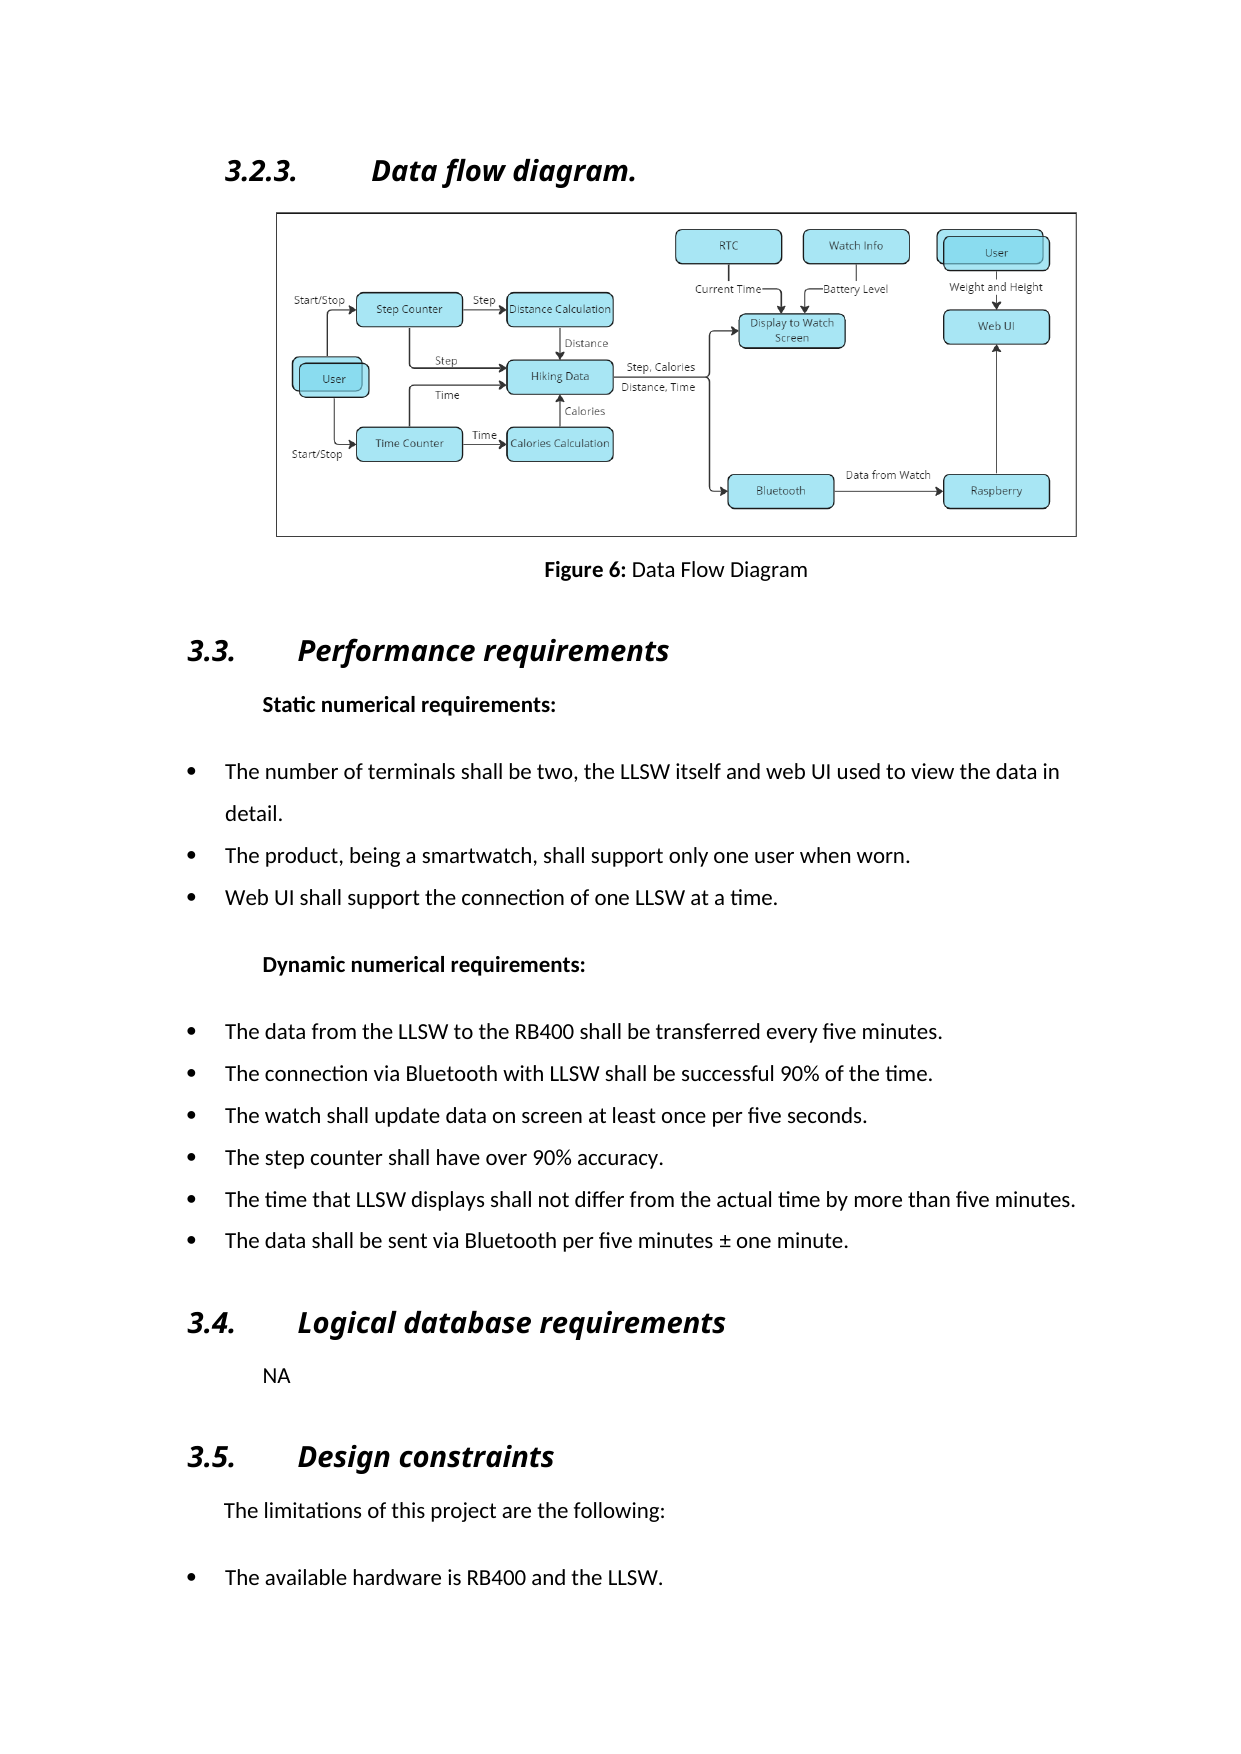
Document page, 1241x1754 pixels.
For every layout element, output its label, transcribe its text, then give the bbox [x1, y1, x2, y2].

subtitle Data flow diagram. [225, 150, 1090, 190]
list Web UI shall support the connection of one LLSW at a time. [187, 883, 1090, 911]
list The time that LLSW displays shall not differ from the actual time by more than five minutes. [187, 1185, 1090, 1213]
list The number of terminals shall be two, the LLSW itself and web UI used to view the data in detail. [187, 757, 1090, 827]
text Dynamic numerical requirements: [225, 950, 1090, 978]
subtitle Performance requirements [187, 630, 1090, 670]
list The connection via Bluetooth with LLSW shall be successful 90% of the time. [187, 1059, 1090, 1087]
list The step counter shall have over 90% accuracy. [187, 1143, 1090, 1171]
subtitle Logical database requirements [187, 1302, 1090, 1342]
list The available hardware is RB400 and the LLSW. [187, 1563, 1090, 1591]
picture [272, 209, 1080, 542]
text Static numerical requirements: [225, 690, 1090, 718]
subtitle Design constraints [187, 1437, 1090, 1476]
list The watch shall update data on screen at least once per five seconds. [187, 1101, 1090, 1129]
text Figure 6: Data Flow Diagram [225, 555, 1090, 583]
text NA [225, 1361, 1090, 1389]
list The data shall be sent via Bluetooth per five minutes ± one minute. [187, 1227, 1090, 1255]
list The product, being a smartwatch, shall support only one user when worn. [187, 841, 1090, 869]
list The data from the LLSW to the RB400 shall be transferred every five minutes. [187, 1017, 1090, 1045]
text The limitations of this project are the following: [150, 1496, 1090, 1524]
